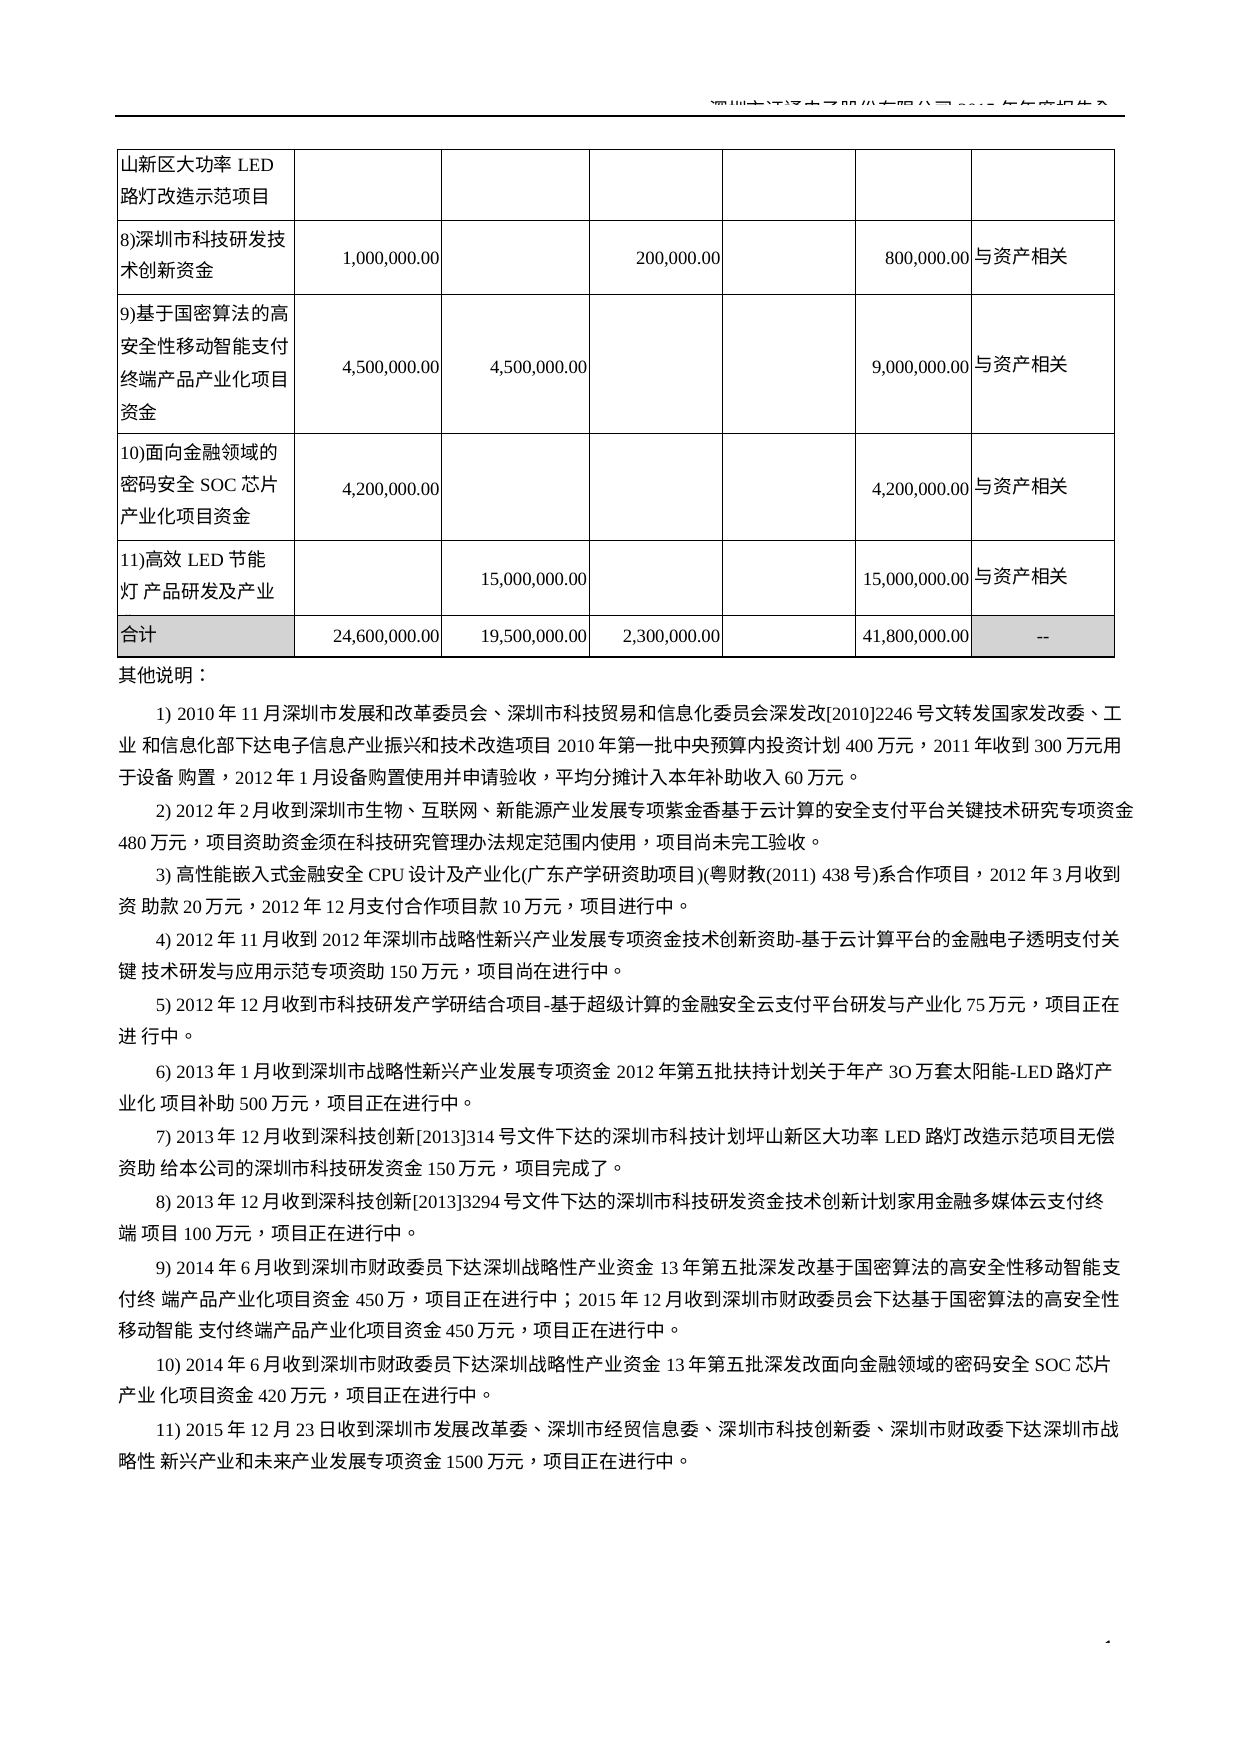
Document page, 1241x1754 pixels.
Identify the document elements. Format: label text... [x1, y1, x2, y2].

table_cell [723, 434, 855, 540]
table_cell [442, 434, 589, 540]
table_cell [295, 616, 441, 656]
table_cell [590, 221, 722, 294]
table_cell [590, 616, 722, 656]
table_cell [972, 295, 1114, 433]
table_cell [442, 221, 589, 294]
text 5) 2012年12月收到市科技研发产学研结合项目-基于超级计算的金融安全云支付平台研发与产业化75万元，项目正在进 行中。 [118, 992, 1120, 1049]
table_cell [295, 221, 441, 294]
text 4) 2012年11月收到2012年深圳市战略性新兴产业发展专项资金技术创新资助-基于云计算平台的金融电子透明支付关键 技术研发与应用示范专项资助150万元，项目尚在进行中。 [118, 927, 1120, 984]
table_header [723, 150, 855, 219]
text 10) 2014年6月收到深圳市财政委员下达深圳战略性产业资金13年第五批深发改面向金融领域的密码安全SOC芯片产业 化项目资金420万元，项目正在进行中。 [118, 1351, 1113, 1408]
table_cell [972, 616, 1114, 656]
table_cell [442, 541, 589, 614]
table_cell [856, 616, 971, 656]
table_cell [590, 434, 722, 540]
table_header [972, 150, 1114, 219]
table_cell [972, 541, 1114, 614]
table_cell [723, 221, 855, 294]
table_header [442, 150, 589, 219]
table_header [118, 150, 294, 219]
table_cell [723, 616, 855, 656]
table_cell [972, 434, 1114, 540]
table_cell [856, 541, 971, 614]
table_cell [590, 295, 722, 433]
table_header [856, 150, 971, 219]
text 9) 2014年6月收到深圳市财政委员下达深圳战略性产业资金13年第五批深发改基于国密算法的高安全性移动智能支付终 端产品产业化项目资金450万，项目正在进行中；2015年12月收到深圳市财政委员会下达基于国密算法的高安全性移动智能 支付终端产品产业化项目资金450万元，项目正在进行中。 [118, 1254, 1122, 1343]
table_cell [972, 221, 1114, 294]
text 3) 高性能嵌入式金融安全CPU设计及产业化(广东产学研资助项目)(粤财教(2011) 438号)系合作项目，2012年3月收到资 助款20万元，2012年12月支付合作项目款10万元，项目进行中。 [118, 861, 1122, 919]
text 6) 2013年1月收到深圳市战略性新兴产业发展专项资金2012年第五批扶持计划关于年产3O万套太阳能-LED路灯产业化 项目补助500万元，项目正在进行中。 [118, 1059, 1114, 1116]
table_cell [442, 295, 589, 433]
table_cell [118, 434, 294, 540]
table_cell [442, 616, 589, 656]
text 7) 2013年12月收到深科技创新[2013]314号文件下达的深圳市科技计划坪山新区大功率LED路灯改造示范项目无偿资助 给本公司的深圳市科技研发资金150万元，项目完成了。 [118, 1124, 1116, 1181]
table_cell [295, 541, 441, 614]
text 8) 2013年12月收到深科技创新[2013]3294号文件下达的深圳市科技研发资金技术创新计划家用金融多媒体云支付终端 项目100万元，项目正在进行中。 [118, 1189, 1109, 1246]
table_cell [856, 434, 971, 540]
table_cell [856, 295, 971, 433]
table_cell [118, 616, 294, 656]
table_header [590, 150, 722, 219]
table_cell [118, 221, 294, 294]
text 其他说明： [118, 663, 1138, 688]
text 2) 2012年2月收到深圳市生物、互联网、新能源产业发展专项紫金香基于云计算的安全支付平台关键技术研究专项资金 [156, 797, 1138, 823]
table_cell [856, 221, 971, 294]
text 480万元，项目资助资金须在科技研究管理办法规定范围内使用，项目尚未完工验收。 [118, 829, 1138, 855]
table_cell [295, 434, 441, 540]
text 11) 2015年12月23日收到深圳市发展改革委、深圳市经贸信息委、深圳市科技创新委、深圳市财政委下达深圳市战略性 新兴产业和未来产业发展专项资金1500万元，项目正在进行中。 [118, 1416, 1122, 1473]
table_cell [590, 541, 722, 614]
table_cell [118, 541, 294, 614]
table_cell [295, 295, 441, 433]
text 1) 2010年11月深圳市发展和改革委员会、深圳市科技贸易和信息化委员会深发改[2010]2246号文转发国家发改委、工业 和信息化部下达电子信息产业振兴和技术改造项目2010年第一批中央预算内投资计划400万元，2011年收到300万元用于设备 购置，2012年1月设备购置使用并申请验收，平均分摊计入本年补助收入60万元。 [118, 700, 1122, 789]
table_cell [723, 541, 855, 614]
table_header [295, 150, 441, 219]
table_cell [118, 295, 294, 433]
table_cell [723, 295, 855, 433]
